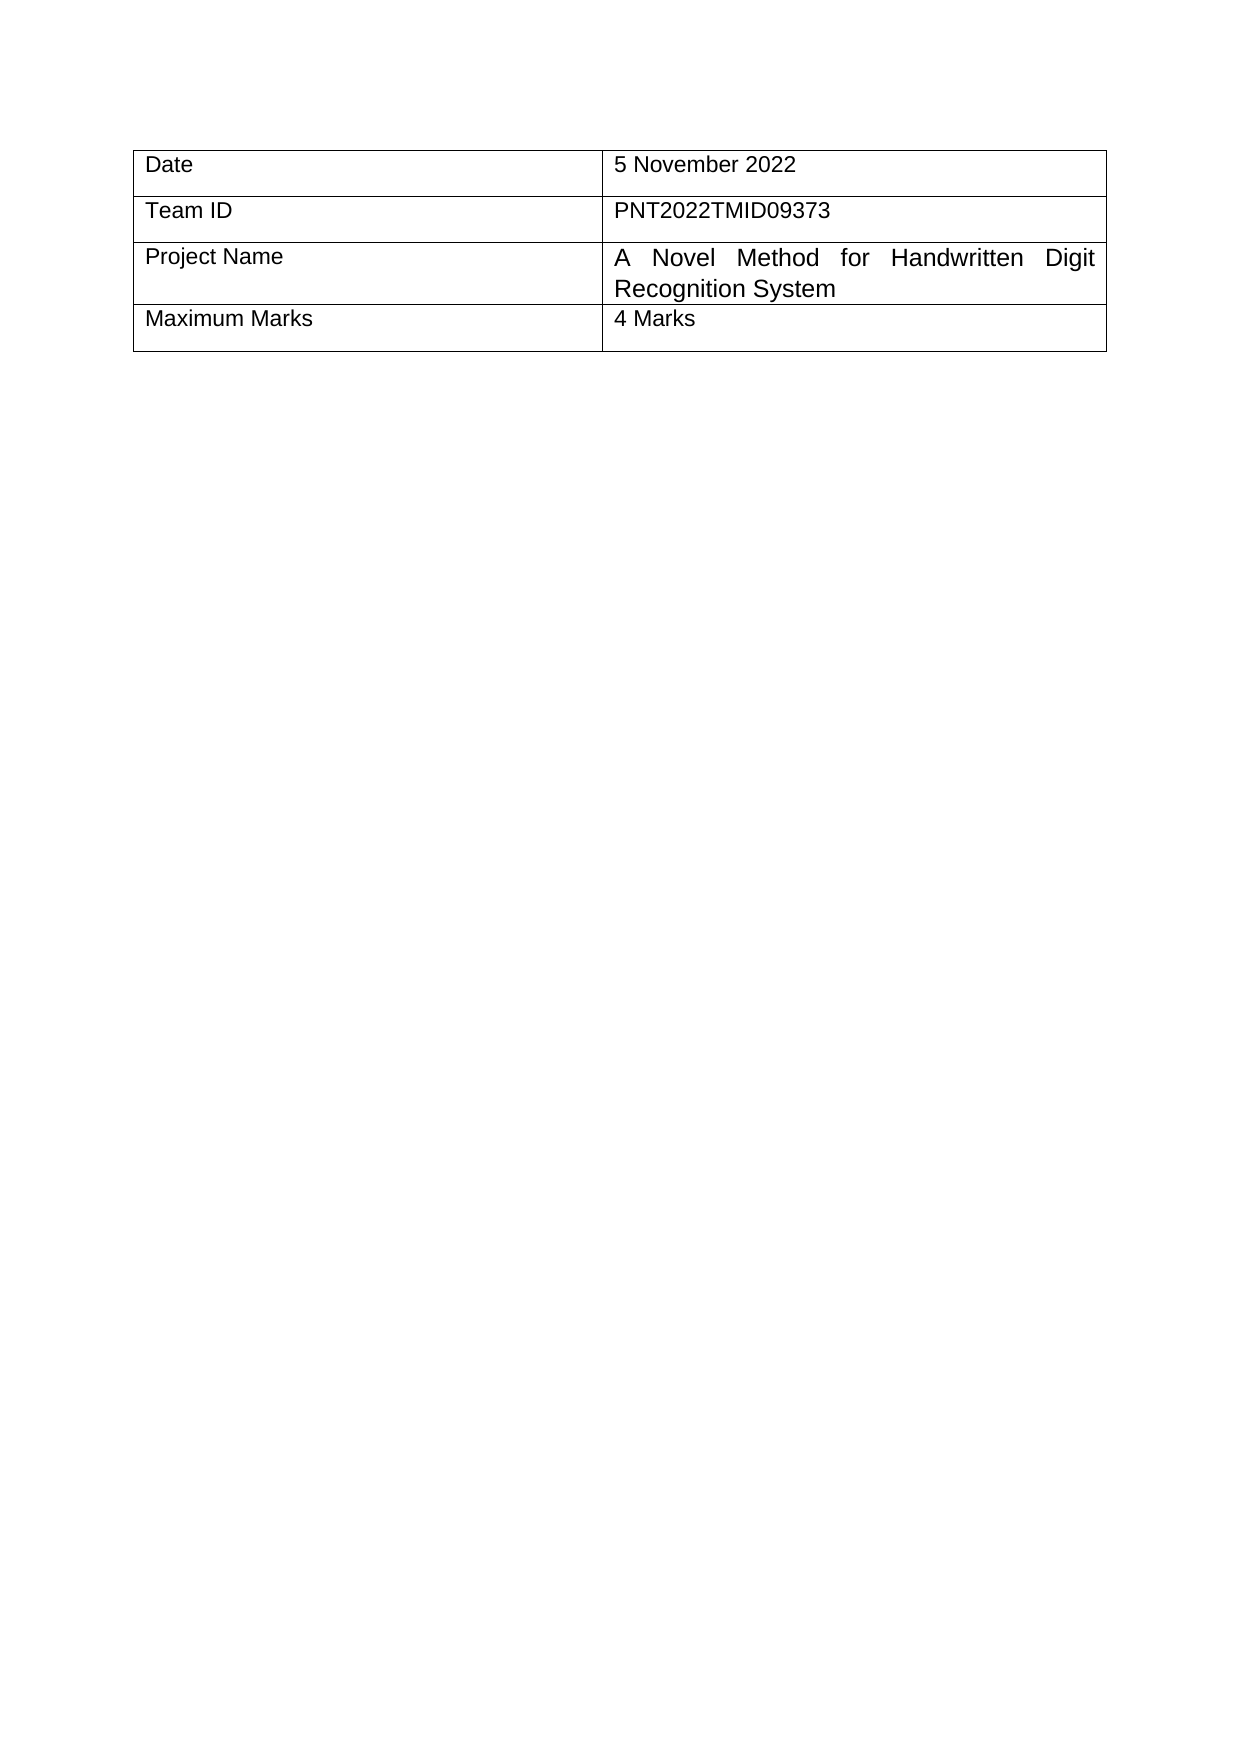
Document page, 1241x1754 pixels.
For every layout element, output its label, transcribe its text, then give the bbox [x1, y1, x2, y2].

table_cell Maximum Marks [134, 305, 602, 351]
table_header 5 November 2022 [603, 151, 1106, 196]
table_cell Project Name [134, 243, 602, 304]
table_cell 4 Marks [603, 305, 1106, 351]
table_cell A Novel Method for Handwritten Digit Recognition System [603, 243, 1106, 304]
table_cell Team ID [134, 197, 602, 242]
table_header Date [134, 151, 602, 196]
table_cell PNT2022TMID09373 [603, 197, 1106, 242]
